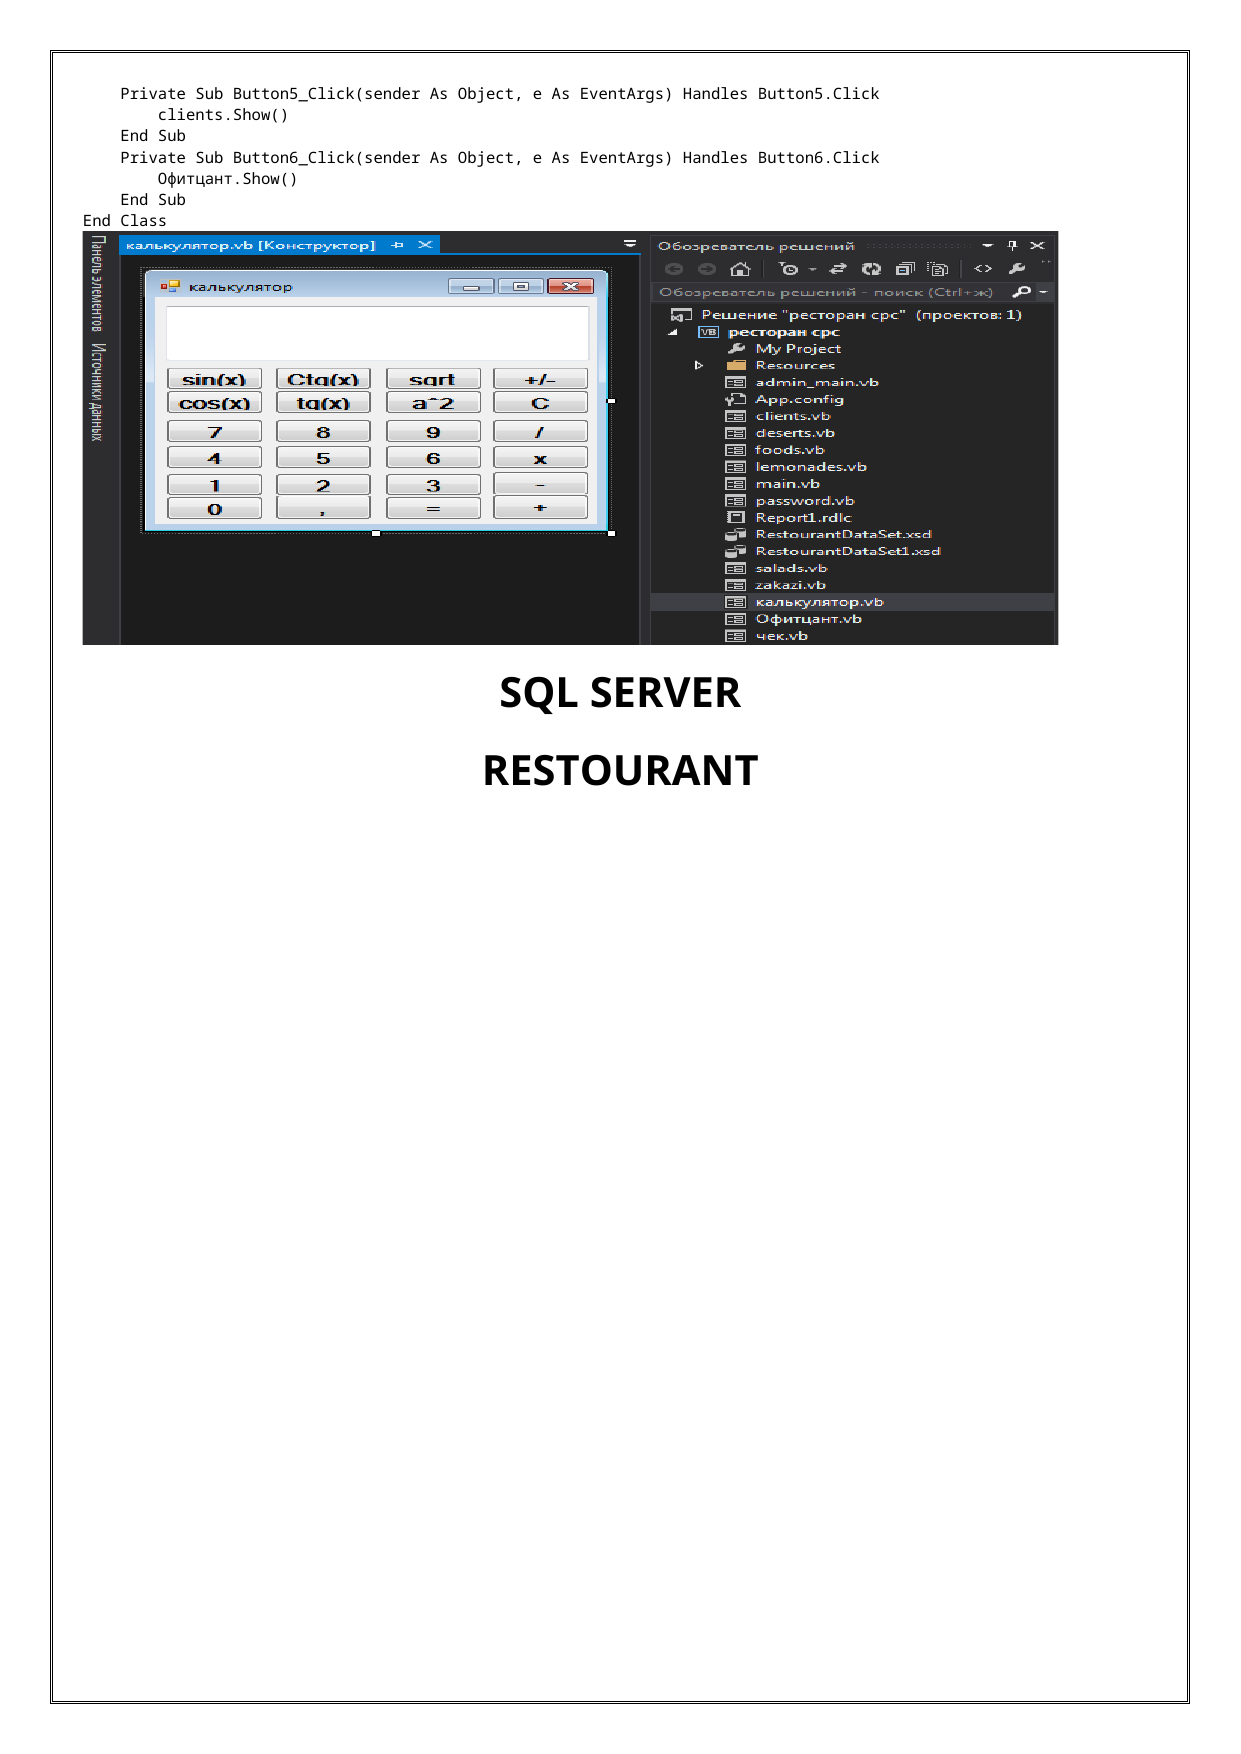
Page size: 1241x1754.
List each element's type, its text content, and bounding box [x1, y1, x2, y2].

text Private Sub Button6_Click(sender As Object, e As EventArgs) Handles Button6.Click [83, 146, 1157, 168]
text RESTOURANT [83, 741, 1157, 798]
picture [82, 231, 1059, 645]
text clients.Show() [83, 104, 1157, 125]
text End Sub [83, 189, 1157, 210]
text Офитцант.Show() [83, 168, 1157, 189]
text End Sub [83, 125, 1157, 146]
text SQL SERVER [83, 663, 1157, 720]
text Private Sub Button5_Click(sender As Object, e As EventArgs) Handles Button5.Click [83, 83, 1157, 104]
text End Class [83, 210, 1157, 231]
